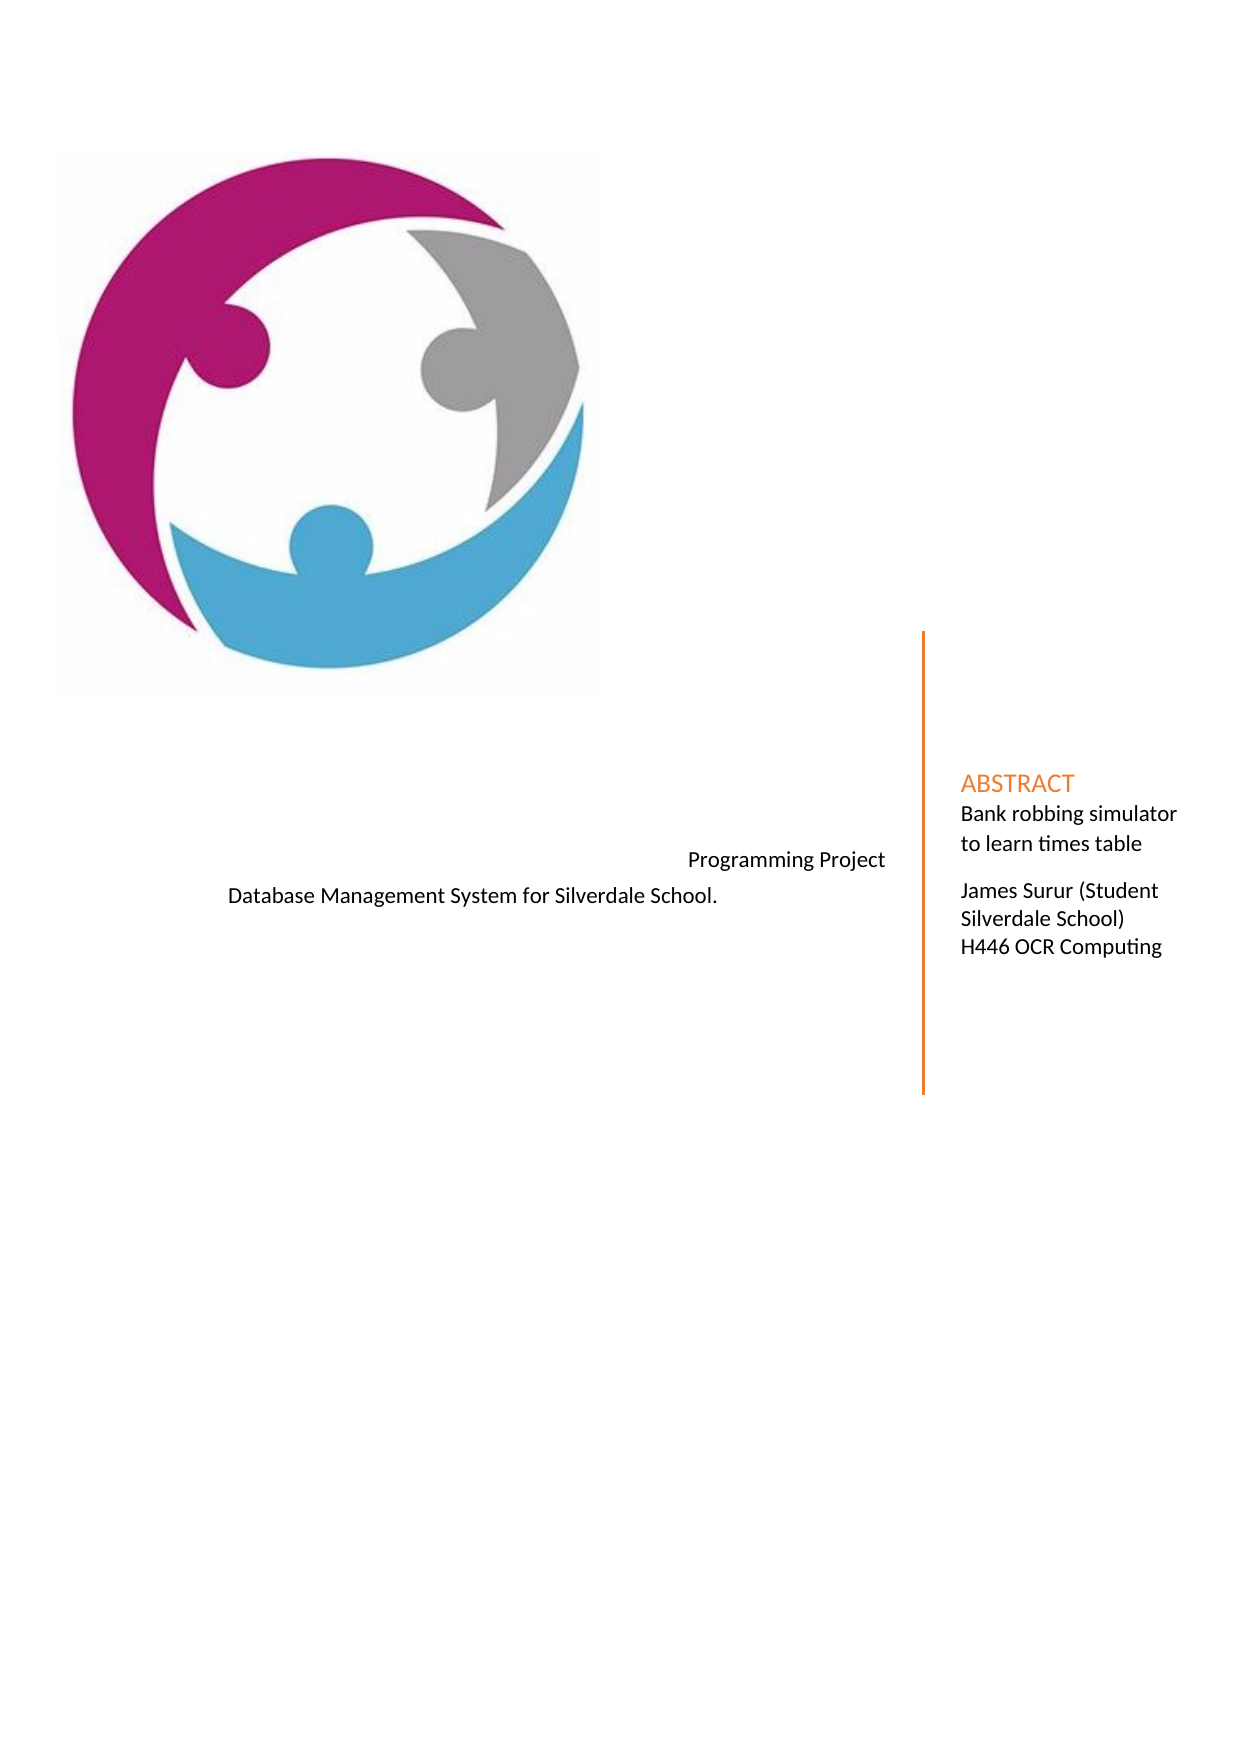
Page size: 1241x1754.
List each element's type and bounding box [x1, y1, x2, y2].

picture [59, 151, 604, 696]
